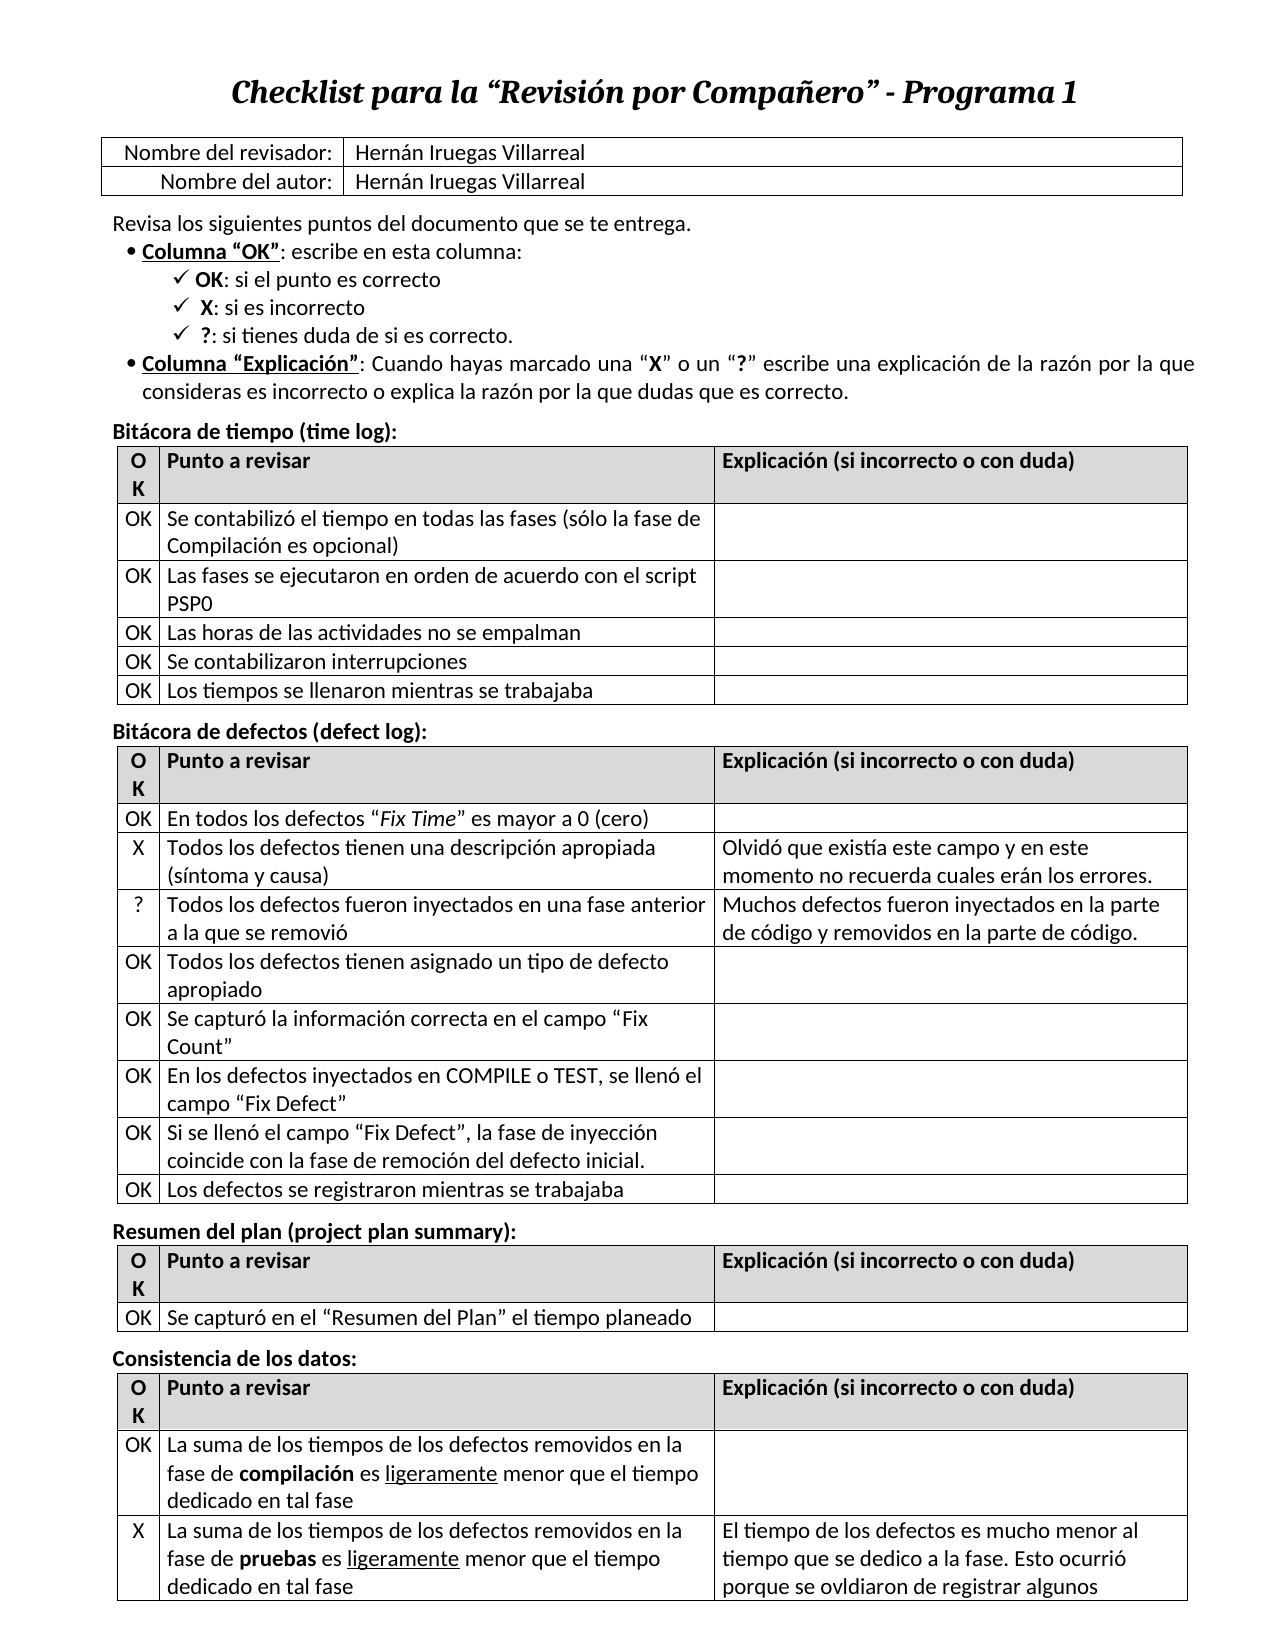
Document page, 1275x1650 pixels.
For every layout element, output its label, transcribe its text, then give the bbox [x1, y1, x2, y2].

table_cell Las horas de las actividades no se empalman [160, 618, 714, 646]
text Bitácora de tiempo (time log): [112, 417, 1196, 446]
table_cell OK [118, 647, 159, 675]
table_cell [715, 1175, 1187, 1203]
table_header Punto a revisar [160, 747, 714, 803]
table_header Explicación (si incorrecto o con duda) [715, 1374, 1187, 1429]
table_cell Todos los defectos tienen una descripción apropiada (síntoma y causa) [160, 833, 714, 889]
table_cell Las fases se ejecutaron en orden de acuerdo con el script PSP0 [160, 561, 714, 617]
table_cell OK [118, 1175, 159, 1203]
table_header OK [118, 1246, 159, 1302]
table_header OK [118, 747, 159, 803]
text Resumen del plan (project plan summary): [112, 1217, 1196, 1245]
table_cell [715, 1061, 1187, 1117]
list Columna “Explicación”: Cuando hayas marcado una “X” o un “?” escribe una explicación de la razón por la que consideras es incorrecto o explica la razón por la que dudas que es correcto. [127, 349, 1196, 405]
table_cell Los defectos se registraron mientras se trabajaba [160, 1175, 714, 1203]
table_cell Se capturó en el “Resumen del Plan” el tiempo planeado [160, 1303, 714, 1331]
table_header Explicación (si incorrecto o con duda) [715, 1246, 1187, 1302]
table_cell [715, 947, 1187, 1003]
text Revisa los siguientes puntos del documento que se te entrega. [112, 209, 1196, 237]
table_cell X [118, 833, 159, 889]
table_cell Se contabilizaron interrupciones [160, 647, 714, 675]
table_cell OK [118, 561, 159, 617]
table_cell OK [118, 1004, 159, 1060]
table_cell OK [118, 676, 159, 704]
table_header Hernán Iruegas Villarreal [344, 138, 1182, 166]
table_cell Se capturó la información correcta en el campo “Fix Count” [160, 1004, 714, 1060]
table_header OK [118, 447, 159, 503]
list Columna “OK”: escribe en esta columna: [127, 237, 1196, 265]
table_header Punto a revisar [160, 447, 714, 503]
table_cell OK [118, 1303, 159, 1331]
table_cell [160, 1516, 714, 1600]
table_cell [715, 618, 1187, 646]
table_cell Muchos defectos fueron inyectados en la parte de código y removidos en la parte de código. [715, 890, 1187, 946]
table_cell ? [118, 890, 159, 946]
table_cell Olvidó que existía este campo y en este momento no recuerda cuales erán los errores. [715, 833, 1187, 889]
table_cell En todos los defectos “Fix Time” es mayor a 0 (cero) [160, 804, 714, 832]
table_cell Los tiempos se llenaron mientras se trabajaba [160, 676, 714, 704]
table_cell [715, 676, 1187, 704]
table_cell [715, 1431, 1187, 1515]
table_cell [715, 561, 1187, 617]
text Consistencia de los datos: [112, 1344, 1196, 1372]
table_cell [715, 1303, 1187, 1331]
table_cell OK [118, 618, 159, 646]
table_header Punto a revisar [160, 1374, 714, 1429]
table_header Explicación (si incorrecto o con duda) [715, 447, 1187, 503]
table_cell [715, 1516, 1187, 1600]
table_header Punto a revisar [160, 1246, 714, 1302]
table_cell [715, 647, 1187, 675]
table_header Explicación (si incorrecto o con duda) [715, 747, 1187, 803]
table_cell [715, 1118, 1187, 1174]
list OK: si el punto es correcto [172, 265, 1196, 293]
table_cell OK [118, 1118, 159, 1174]
table_cell OK [118, 1431, 159, 1515]
table_cell Todos los defectos fueron inyectados en una fase anterior a la que se removió [160, 890, 714, 946]
text Bitácora de defectos (defect log): [112, 717, 1196, 746]
table_cell OK [118, 1061, 159, 1117]
table_cell [715, 1004, 1187, 1060]
table_cell Nombre del autor: [102, 167, 343, 195]
text Checklist para la “Revisión por Compañero” - Programa 1 [112, 74, 1196, 112]
table_header Nombre del revisador: [102, 138, 343, 166]
table_cell Si se llenó el campo “Fix Defect”, la fase de inyección coincide con la fase de remoción del defecto inicial. [160, 1118, 714, 1174]
table_cell OK [118, 947, 159, 1003]
table_cell OK [118, 504, 159, 560]
table_cell [715, 504, 1187, 560]
table_cell OK [118, 804, 159, 832]
table_header OK [118, 1374, 159, 1429]
list ?: si tienes duda de si es correcto. [172, 321, 1196, 349]
table_cell Hernán Iruegas Villarreal [344, 167, 1182, 195]
table_cell En los defectos inyectados en COMPILE o TEST, se llenó el campo “Fix Defect” [160, 1061, 714, 1117]
list X: si es incorrecto [172, 293, 1196, 321]
table_cell X [118, 1516, 159, 1600]
table_cell Todos los defectos tienen asignado un tipo de defecto apropiado [160, 947, 714, 1003]
table_cell [715, 804, 1187, 832]
table_cell La suma de los tiempos de los defectos removidos en la fase de compilación es ligeramente menor que el tiempo dedicado en tal fase [160, 1431, 714, 1515]
table_cell Se contabilizó el tiempo en todas las fases (sólo la fase de Compilación es opcional) [160, 504, 714, 560]
